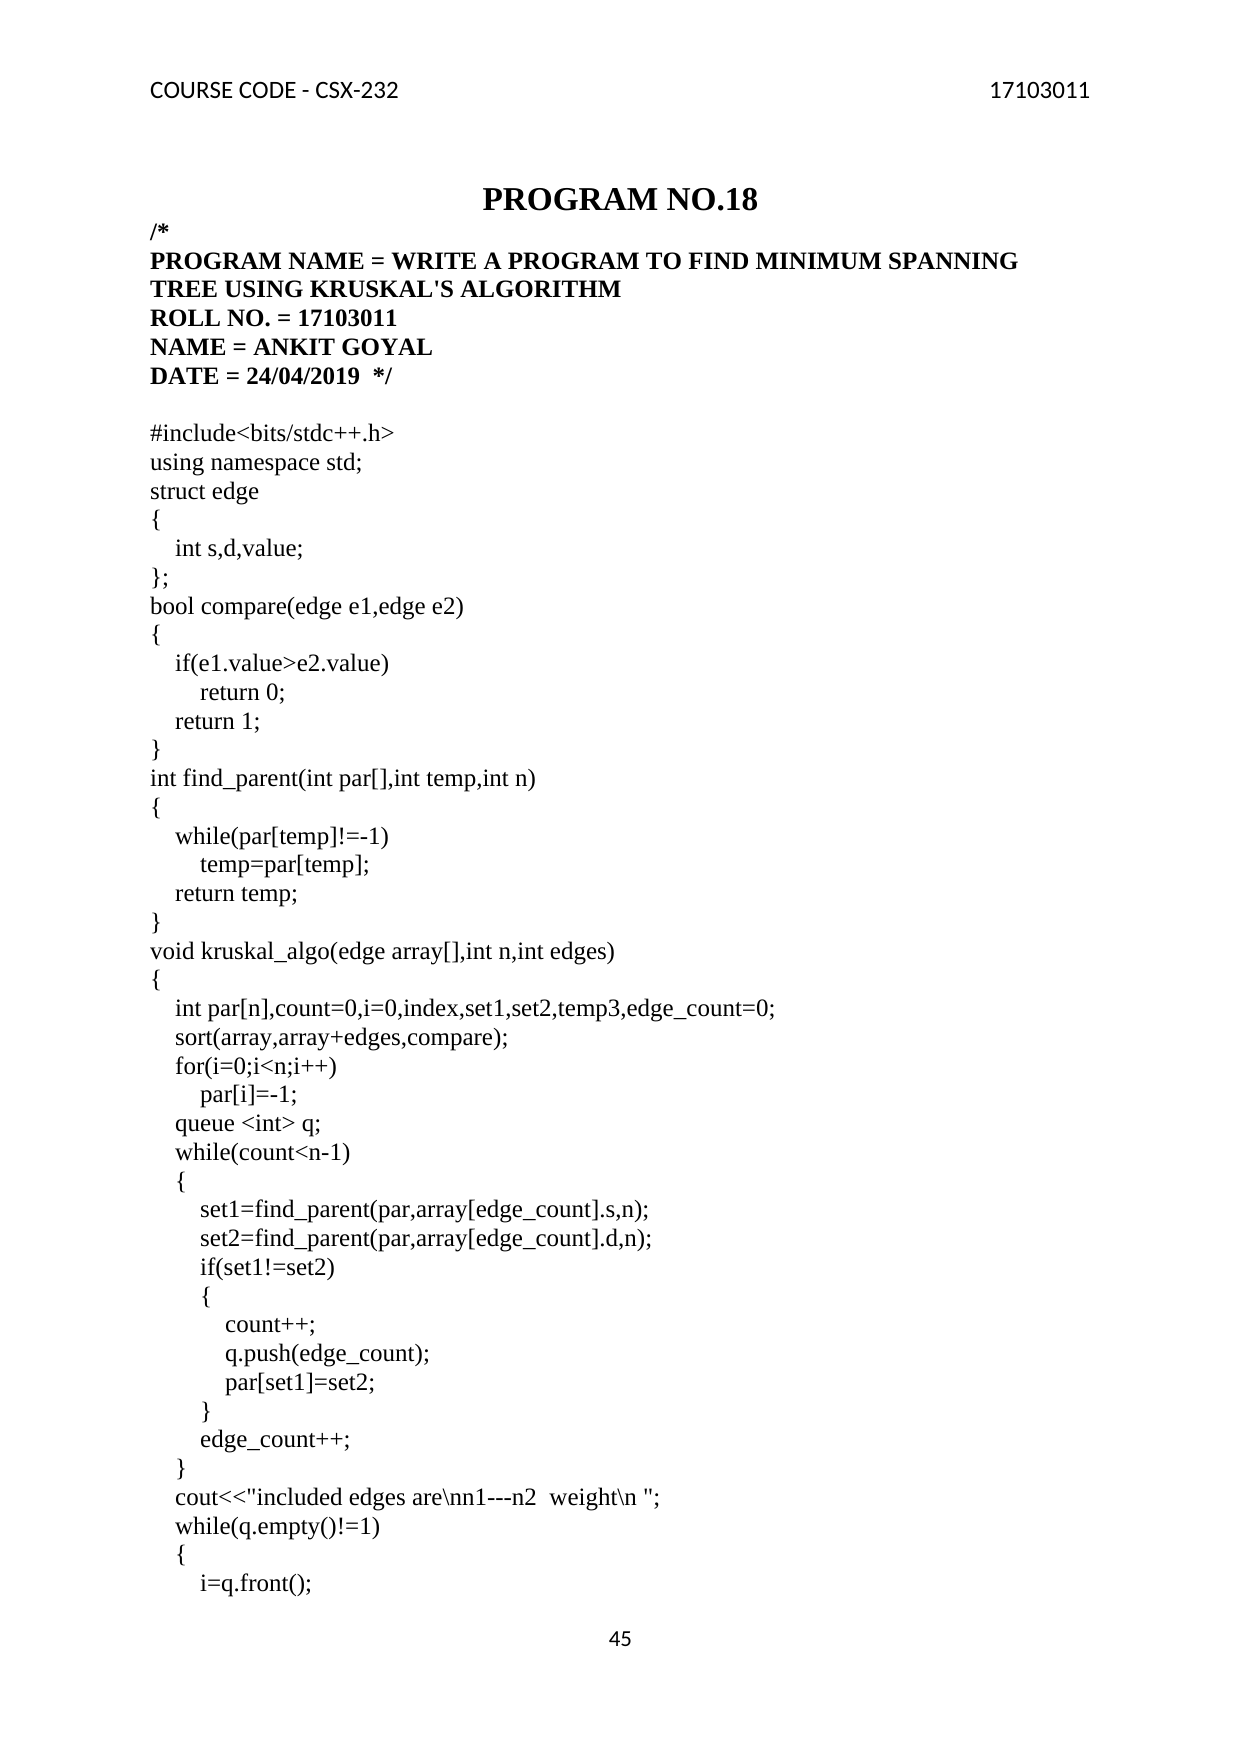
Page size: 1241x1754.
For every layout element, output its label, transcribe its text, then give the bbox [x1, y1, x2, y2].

text return temp; [150, 878, 1090, 907]
text set1=find_parent(par,array[edge_count].s,n); [150, 1194, 1090, 1223]
text if(set1!=set2) [150, 1252, 1090, 1281]
text return 0; [150, 677, 1090, 706]
text ROLL NO. = 17103011 [150, 303, 1090, 332]
text { [150, 619, 1090, 648]
text using namespace std; [150, 447, 1090, 476]
text bool compare(edge e1,edge e2) [150, 591, 1090, 619]
text count++; [150, 1309, 1090, 1338]
text #include<bits/stdc++.h> [150, 418, 1090, 447]
text /* [150, 217, 1090, 246]
text NAME = ANKIT GOYAL [150, 332, 1090, 361]
text while(par[temp]!=-1) [150, 821, 1090, 849]
text void kruskal_algo(edge array[],int n,int edges) [150, 936, 1090, 964]
text while(count<n-1) [150, 1137, 1090, 1166]
text struct edge [150, 476, 1090, 504]
text } [150, 734, 1090, 763]
text int s,d,value; [150, 533, 1090, 562]
text while(q.empty()!=1) [150, 1511, 1090, 1539]
text PROGRAM NO.18 [150, 179, 1090, 217]
text if(e1.value>e2.value) [150, 648, 1090, 677]
text } [150, 907, 1090, 936]
text q.push(edge_count); [150, 1338, 1090, 1367]
text int find_parent(int par[],int temp,int n) [150, 763, 1090, 792]
text return 1; [150, 706, 1090, 734]
text edge_count++; [150, 1424, 1090, 1453]
text temp=par[temp]; [150, 849, 1090, 878]
text } [150, 1453, 1090, 1482]
text { [150, 504, 1090, 533]
text par[i]=-1; [150, 1079, 1090, 1108]
text par[set1]=set2; [150, 1367, 1090, 1396]
text { [150, 1166, 1090, 1194]
text { [150, 964, 1090, 993]
text { [150, 1539, 1090, 1568]
text }; [150, 562, 1090, 591]
text queue <int> q; [150, 1108, 1090, 1137]
text sort(array,array+edges,compare); [150, 1022, 1090, 1051]
text for(i=0;i<n;i++) [150, 1051, 1090, 1079]
text set2=find_parent(par,array[edge_count].d,n); [150, 1223, 1090, 1252]
text DATE = 24/04/2019 */ [150, 361, 1090, 389]
text i=q.front(); [150, 1568, 1090, 1597]
text { [150, 792, 1090, 821]
text cout<<"included edges are\nn1---n2 weight\n "; [150, 1482, 1090, 1511]
text PROGRAM NAME = WRITE A PROGRAM TO FIND MINIMUM SPANNING TREE USING KRUSKAL'S ALGORITHM [150, 246, 1090, 303]
text int par[n],count=0,i=0,index,set1,set2,temp3,edge_count=0; [150, 993, 1090, 1022]
text { [150, 1281, 1090, 1309]
text } [150, 1396, 1090, 1424]
